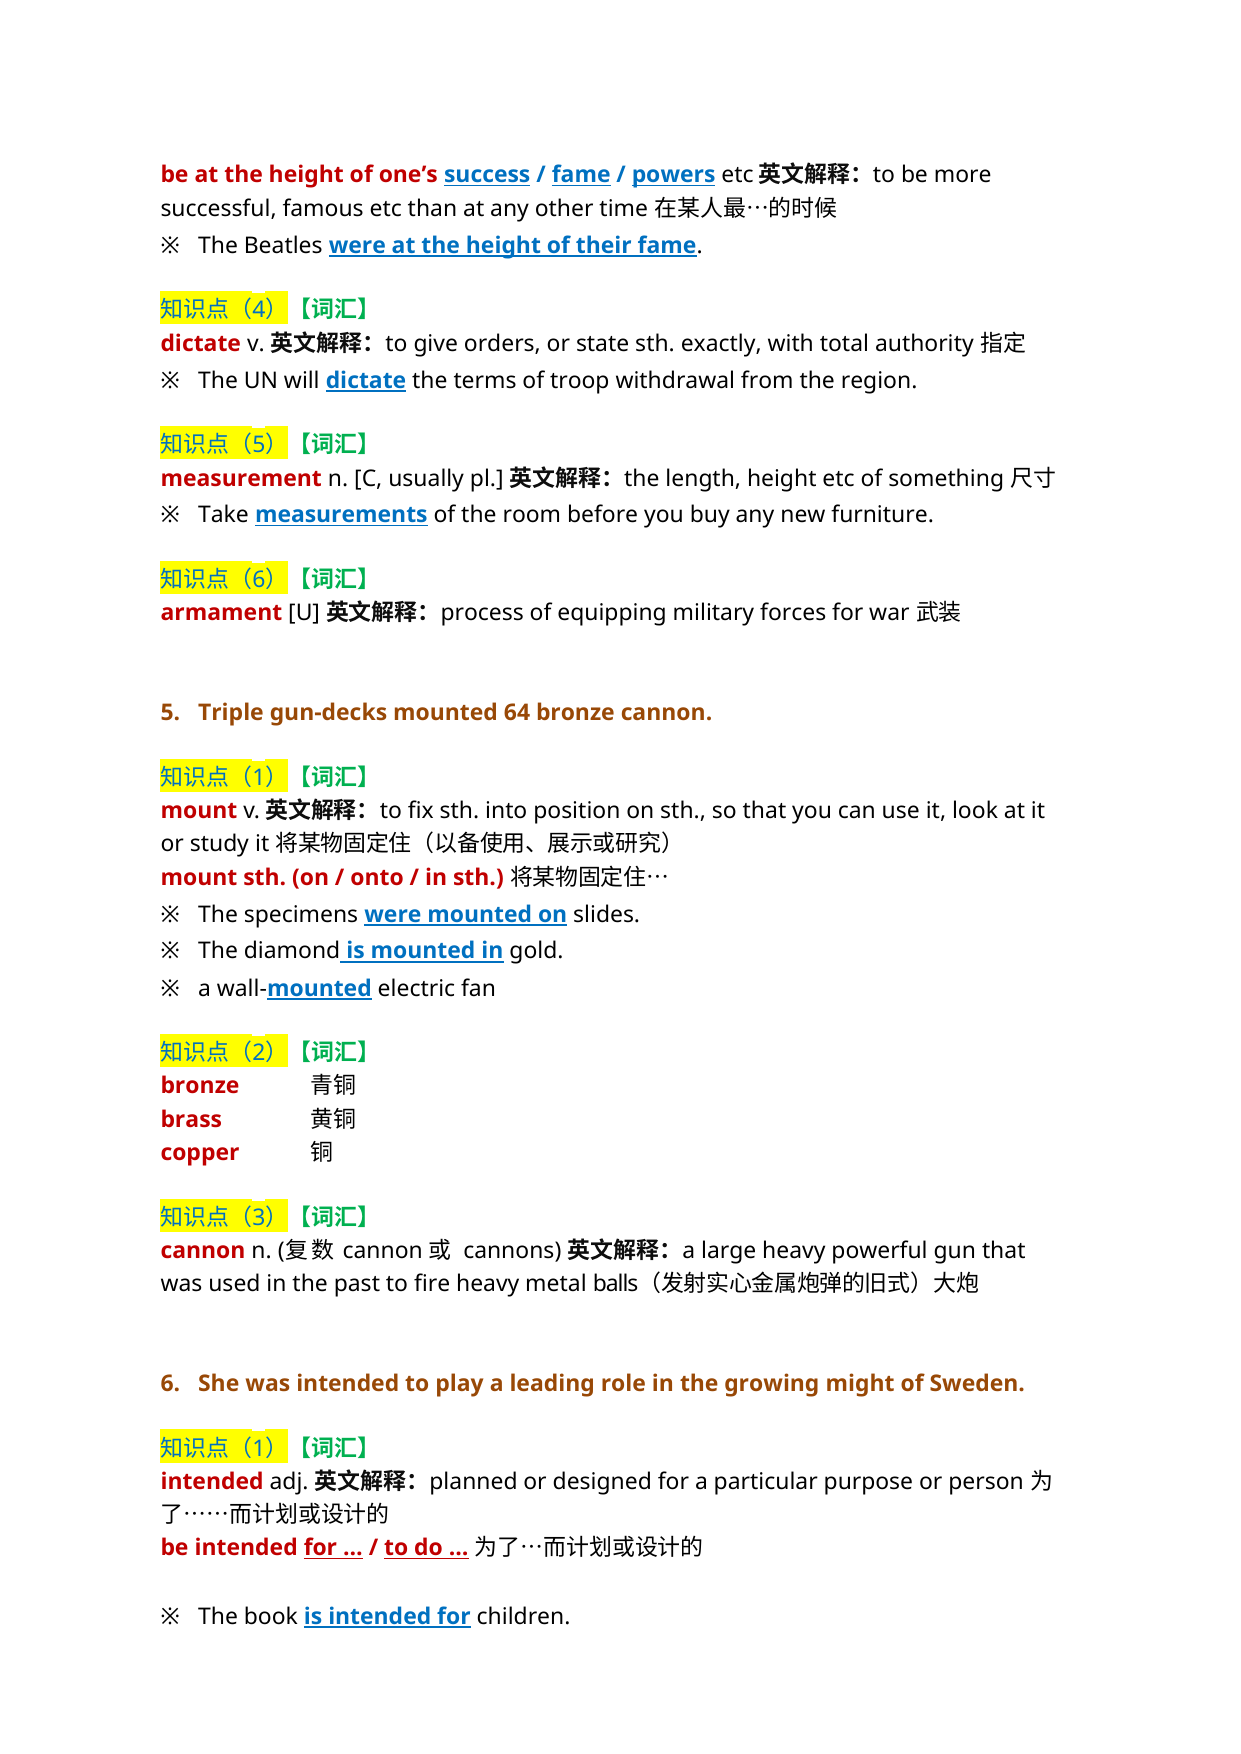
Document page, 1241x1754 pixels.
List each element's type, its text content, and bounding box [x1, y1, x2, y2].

text 知识点（1）【词汇】 [288, 1429, 1071, 1463]
list The book is intended for children. [160, 1599, 1071, 1631]
text intended adj. 英文解释：planned or designed for a particular purpose or person 为了……而计划或设计的 [160, 1463, 1071, 1529]
text cannon n. (复数cannon 或cannons) 英文解释：a large heavy powerful gun that was used in the past to fire heavy metal balls（发射实心金属炮弹的旧式）大炮 [160, 1232, 1071, 1298]
subtitle Triple gun-decks mounted 64 bronze cannon. [160, 696, 1071, 727]
list a wall-mounted electric fan [160, 971, 1071, 1003]
text dictate v. 英文解释：to give orders, or state sth. exactly, with total authority 指定 [160, 324, 1071, 358]
text measurement n. [C, usually pl.] 英文解释：the length, height etc of something 尺寸 [160, 459, 1071, 493]
text copper 铜 [160, 1134, 1071, 1167]
text 知识点（4）【词汇】 [288, 291, 1071, 324]
subtitle She was intended to play a leading role in the growing might of Sweden. [160, 1367, 1071, 1398]
text mount v. 英文解释：to fix sth. into position on sth., so that you can use it, look at it or study it 将某物固定住（以备使用、展示或研究） [160, 792, 1071, 858]
text be at the height of one’s success / fame / powers etc英文解释：to be more successful, famous etc than at any other time 在某人最…的时候 [160, 156, 1071, 223]
list The diamond is mounted in gold. [160, 934, 1071, 966]
text brass 黄铜 [160, 1101, 1071, 1134]
text bronze 青铜 [160, 1067, 1071, 1101]
list The specimens were mounted on slides. [160, 897, 1071, 929]
text 知识点（1）【词汇】 [160, 758, 1071, 792]
text mount sth. (on / onto / in sth.) 将某物固定住… [160, 858, 1071, 892]
text 知识点（3）【词汇】 [160, 1198, 1071, 1232]
list Take measurements of the room before you buy any new furniture. [160, 498, 1071, 530]
text 知识点（2）【词汇】 [288, 1034, 1071, 1067]
text be intended for … / to do … 为了…而计划或设计的 [160, 1529, 1071, 1563]
text 知识点（5）【词汇】 [288, 426, 1071, 459]
list The UN will dictate the terms of troop withdrawal from the region. [160, 363, 1071, 395]
text 知识点（6）【词汇】 [288, 561, 1071, 594]
text armament [U] 英文解释：process of equipping military forces for war 武装 [160, 594, 1071, 628]
list The Beatles were at the height of their fame. [160, 229, 1071, 260]
